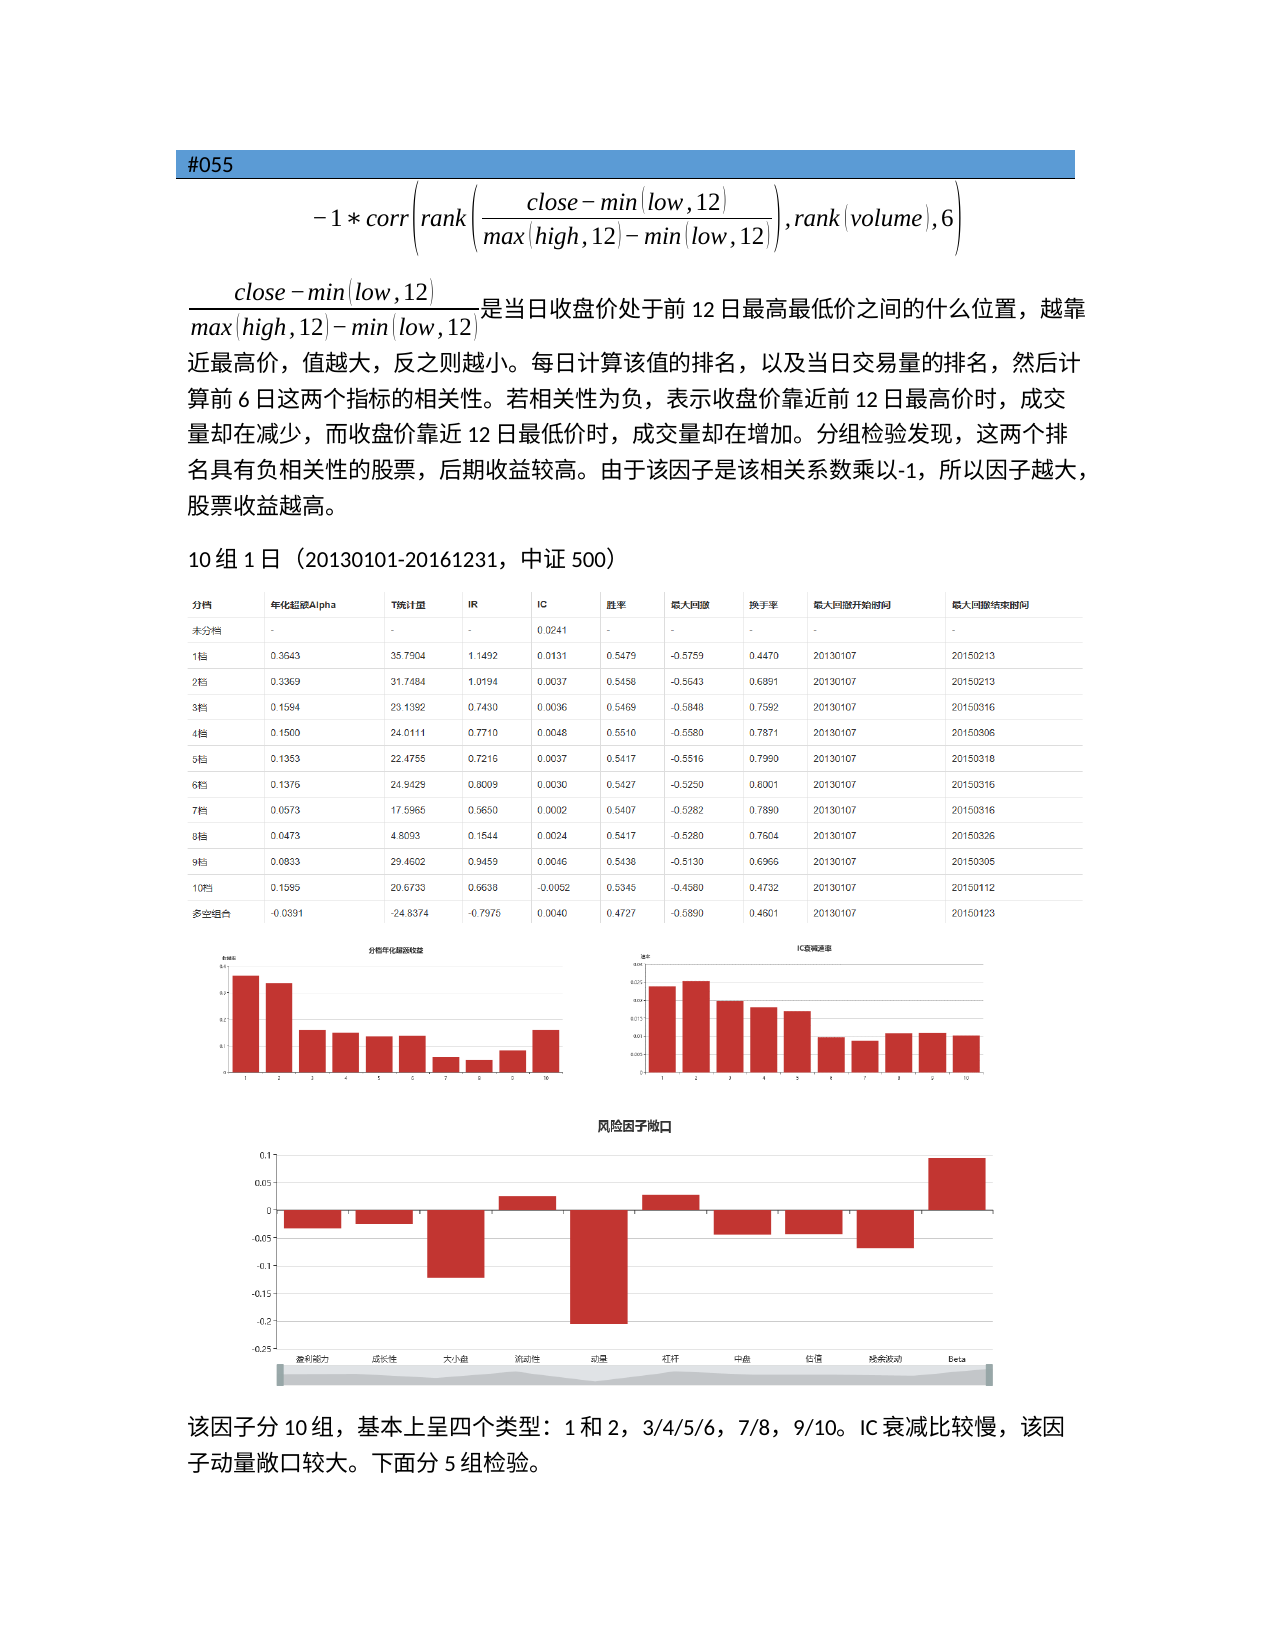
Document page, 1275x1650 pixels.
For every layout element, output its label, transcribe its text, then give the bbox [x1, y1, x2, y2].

picture [187, 1113, 1082, 1390]
text 10组1日（20130101-20161231，中证500） [187, 540, 1087, 574]
picture [187, 592, 1083, 923]
picture [187, 941, 1025, 1095]
table_header #055 [176, 150, 1075, 178]
text 该因子分10组，基本上呈四个类型：1和2，3/4/5/6，7/8，9/10。IC衰减比较慢，该因子动量敞口较大。下面分5组检验。 [187, 1408, 1087, 1478]
text 是当日收盘价处于前12日最高最低价之间的什么位置，越靠近最高价，值越大，反之则越小。每日计算该值的排名，以及当日交易量的排名，然后计算前6日这两个指标的相关性。若相关性为负，表示收盘价靠近前12日最高价时，成交量却在减少，而收盘价靠近12日最低价时，成交量却在增加。分组检验发现，这两个排名具有负相关性的股票，后期收益较高。由于该因子是该相关系数乘以-1，所以因子越大，股票收益越高。 [187, 277, 1087, 521]
